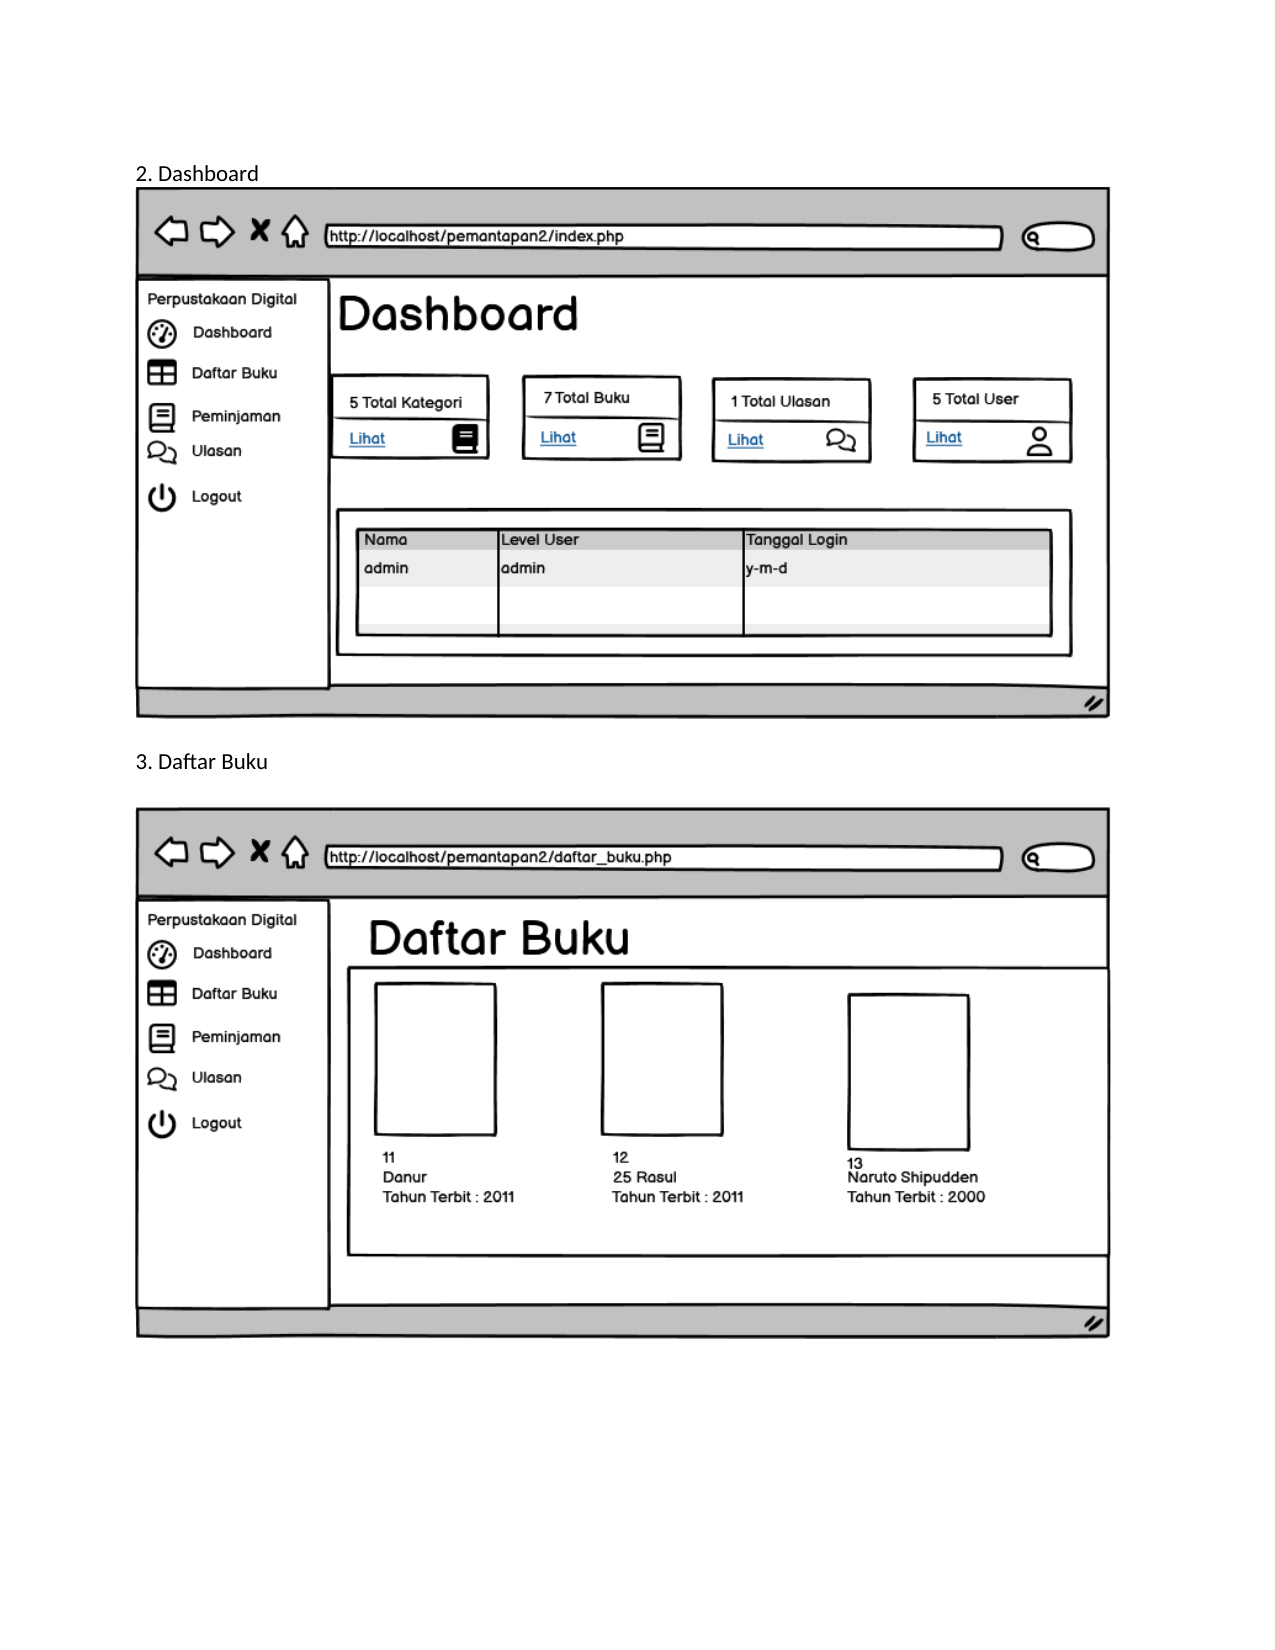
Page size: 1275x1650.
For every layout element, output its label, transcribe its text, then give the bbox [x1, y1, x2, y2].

text 2. Dashboard [135, 159, 1110, 187]
text 3. Daftar Buku [135, 747, 1110, 775]
picture [135, 187, 1111, 719]
picture [135, 807, 1111, 1339]
